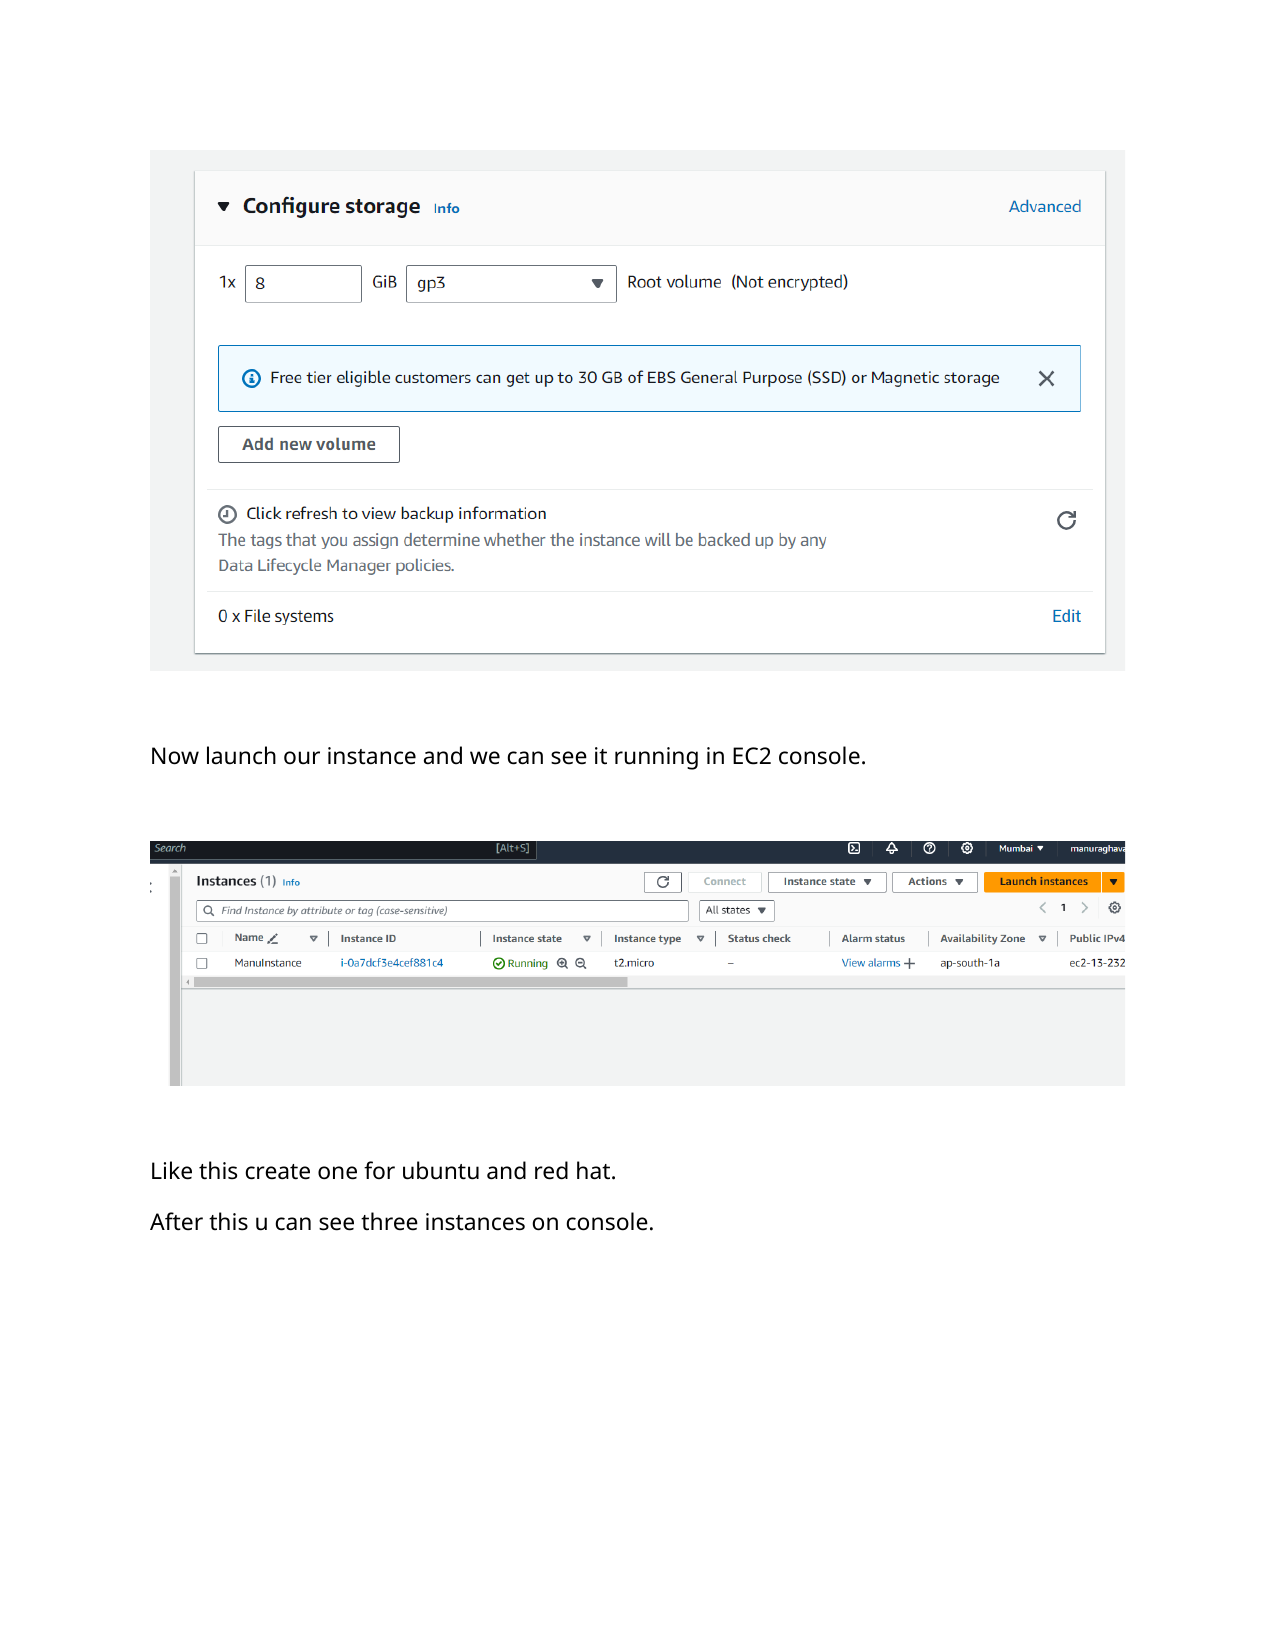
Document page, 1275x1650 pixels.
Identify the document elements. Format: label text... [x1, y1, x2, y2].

text After this u can see three instances on console. [150, 1206, 1125, 1237]
text Now launch our instance and we can see it running in EC2 console. [150, 740, 1125, 772]
picture [150, 841, 1125, 1086]
text Like this create one for ubuntu and red hat. [150, 1155, 1125, 1186]
picture [150, 150, 1125, 671]
